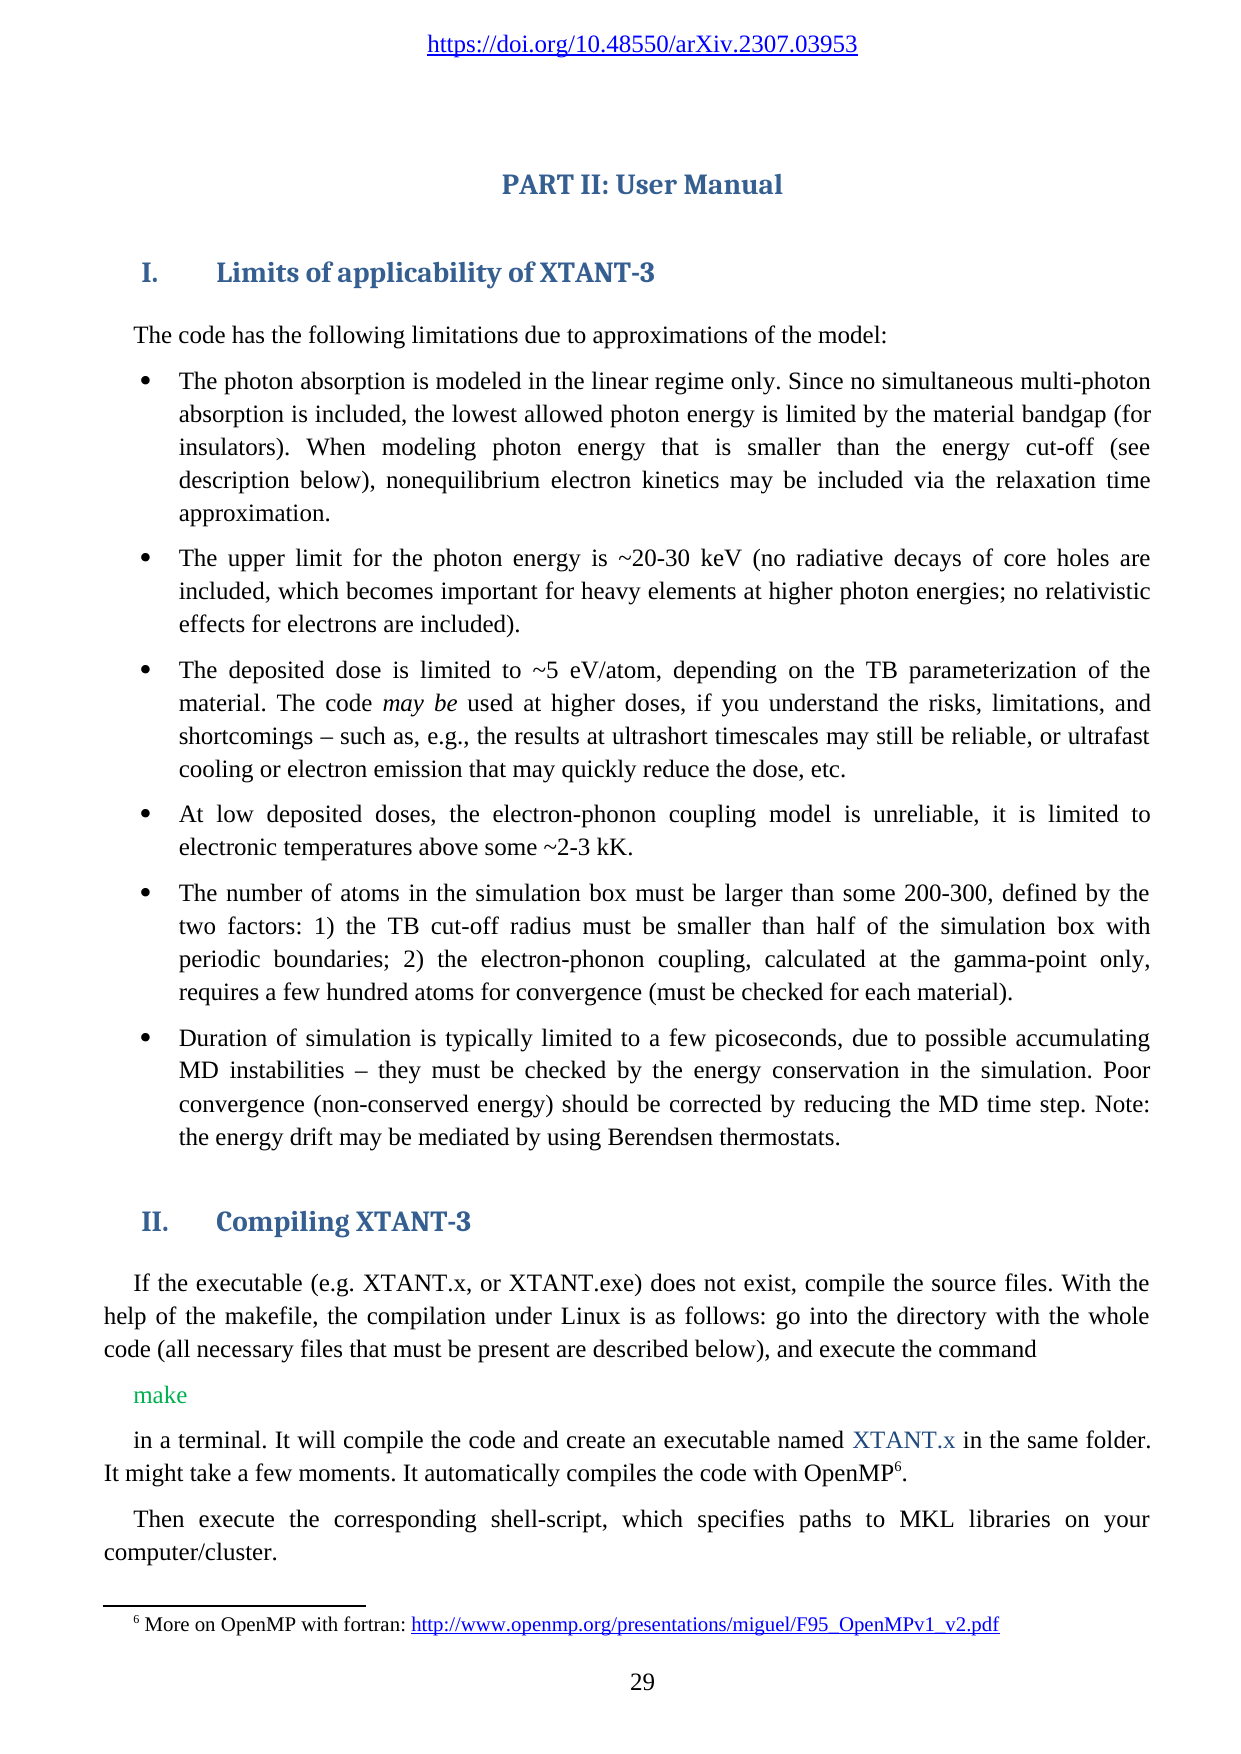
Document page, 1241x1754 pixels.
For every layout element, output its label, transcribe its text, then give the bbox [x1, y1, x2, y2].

text make [103, 1380, 1152, 1408]
text If the executable (e.g. XTANT.x, or XTANT.exe) does not exist, compile the source files. With the help of the makefile, the compilation under Linux is as follows: go into the directory with the whole code (all necessary files that must be present are described below), and execute the command [103, 1268, 1152, 1363]
list The photon absorption is modeled in the linear regime only. Since no simultaneous multi-photon absorption is included, the lowest allowed photon energy is limited by the material bandgap (for insulators). When modeling photon energy that is smaller than the energy cut-off (see description below), nonequilibrium electron kinetics may be included via the relaxation time approximation. [141, 366, 1152, 527]
list Duration of simulation is typically limited to a few picoseconds, due to possible accumulating MD instabilities – they must be checked by the energy conservation in the simulation. Poor convergence (non-conserved energy) should be corrected by reducing the MD time step. Note: the energy drift may be mediated by using Berendsen thermostats. [141, 1023, 1152, 1150]
list The deposited dose is limited to ~5 eV/atom, depending on the TB parameterization of the material. The code may be used at higher doses, if you understand the risks, limitations, and shortcomings – such as, e.g., the results at ultrashort timescales may still be reliable, or ultrafast cooling or electron emission that may quickly reduce the dose, etc. [141, 655, 1152, 783]
subtitle Compiling XTANT-3 [141, 1205, 1152, 1238]
text The code has the following limitations due to approximations of the model: [103, 320, 1152, 349]
list The number of atoms in the simulation box must be larger than some 200-300, defined by the two factors: 1) the TB cut-off radius must be smaller than half of the simulation box with periodic boundaries; 2) the electron-phonon coupling, calculated at the gamma-point only, requires a few hundred atoms for convergence (must be checked for each material). [141, 878, 1152, 1006]
text Then execute the corresponding shell-script, which specifies paths to MKL libraries on your computer/cluster. [103, 1504, 1152, 1566]
subtitle Limits of applicability of XTANT-3 [141, 257, 1152, 290]
subtitle PART II: User Manual [103, 168, 1152, 202]
list The upper limit for the photon energy is ~20-30 keV (no radiative decays of core holes are included, which becomes important for heavy elements at higher photon energies; no relativistic effects for electrons are included). [141, 543, 1152, 638]
list At low deposited doses, the electron-phonon coupling model is unreliable, it is limited to electronic temperatures above some ~2-3 kK. [141, 799, 1152, 861]
text in a terminal. It will compile the code and create an executable named XTANT.x in the same folder. It might take a few moments. It automatically compiles the code with OpenMP. [103, 1425, 1152, 1487]
